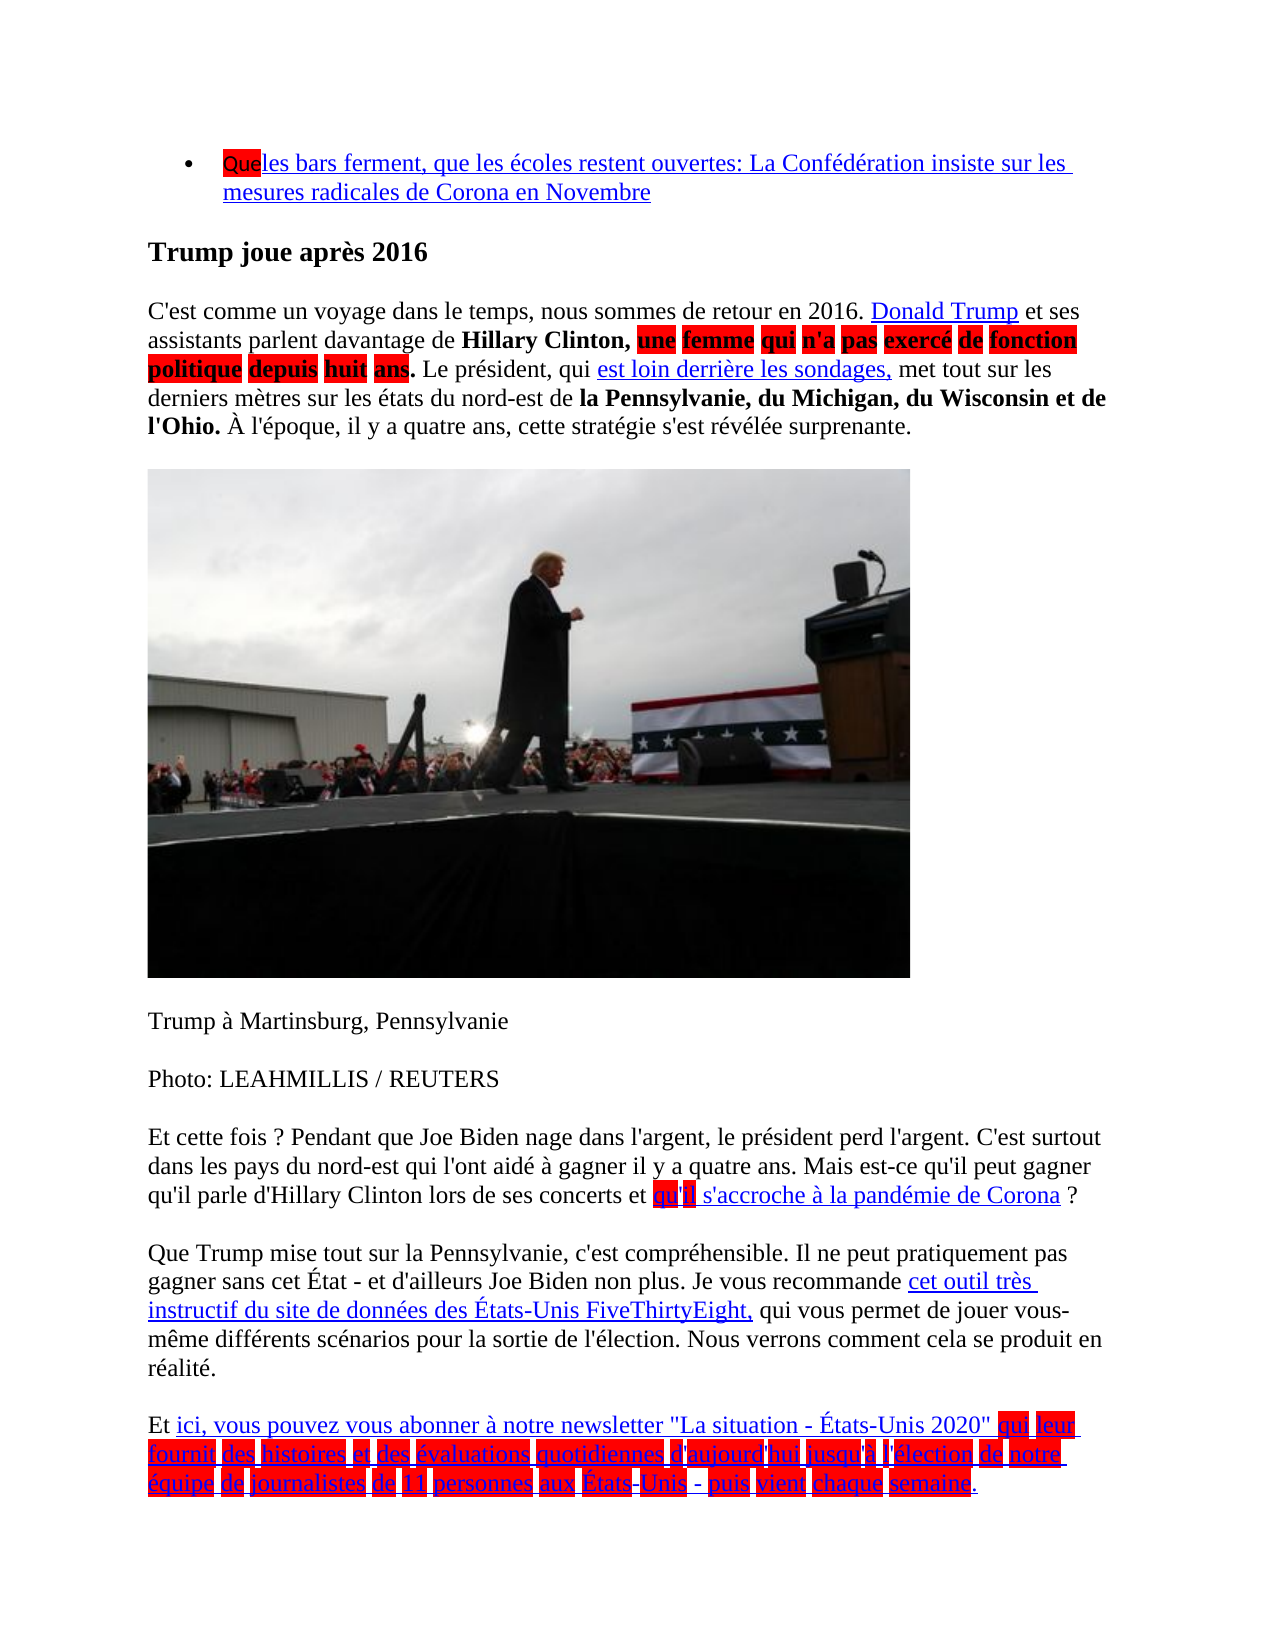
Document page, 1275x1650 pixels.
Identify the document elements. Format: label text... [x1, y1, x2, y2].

text Trump à Martinsburg, Pennsylvanie [148, 1006, 1127, 1035]
text C'est comme un voyage dans le temps, nous sommes de retour en 2016. Donald Trump et ses assistants parlent davantage de Hillary Clinton, une femme qui n'a pas exercé de fonction politique depuis huit ans. Le président, qui est loin derrière les sondages, met tout sur les derniers mètres sur les états du nord-est de la Pennsylvanie, du Michigan, du Wisconsin et de l'Ohio. À l'époque, il y a quatre ans, cette stratégie s'est révélée surprenante. [148, 296, 1127, 440]
text Que Trump mise tout sur la Pennsylvanie, c'est compréhensible. Il ne peut pratiquement pas gagner sans cet État - et d'ailleurs Joe Biden non plus. Je vous recommande cet outil très instructif du site de données des États-Unis FiveThirtyEight, qui vous permet de jouer vous-même différents scénarios pour la sortie de l'élection. Nous verrons comment cela se produit en réalité. [148, 1238, 1127, 1381]
text Et ici, vous pouvez vous abonner à notre newsletter "La situation - États-Unis 2020" qui leur fournit des histoires et des évaluations quotidiennes d'aujourd'hui jusqu'à l'élection de notre équipe de journalistes de 11 personnes aux États-Unis - puis vient chaque semaine. [148, 1411, 998, 1464]
list Queles bars ferment, que les écoles restent ouvertes: La Confédération insiste sur les mesures radicales de Corona en Novembre [185, 148, 1127, 206]
text Photo: LEAHMILLIS / REUTERS [148, 1064, 1127, 1093]
subtitle Trump joue après 2016 [148, 235, 1127, 267]
text Et cette fois ? Pendant que Joe Biden nage dans l'argent, le président perd l'argent. C'est surtout dans les pays du nord-est qui l'ont aidé à gagner il y a quatre ans. Mais est-ce qu'il peut gagner qu'il parle d'Hillary Clinton lors de ses concerts et qu'il s'accroche à la pandémie de Corona ? [148, 1122, 1127, 1208]
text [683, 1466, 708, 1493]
picture [147, 469, 910, 978]
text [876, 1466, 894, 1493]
